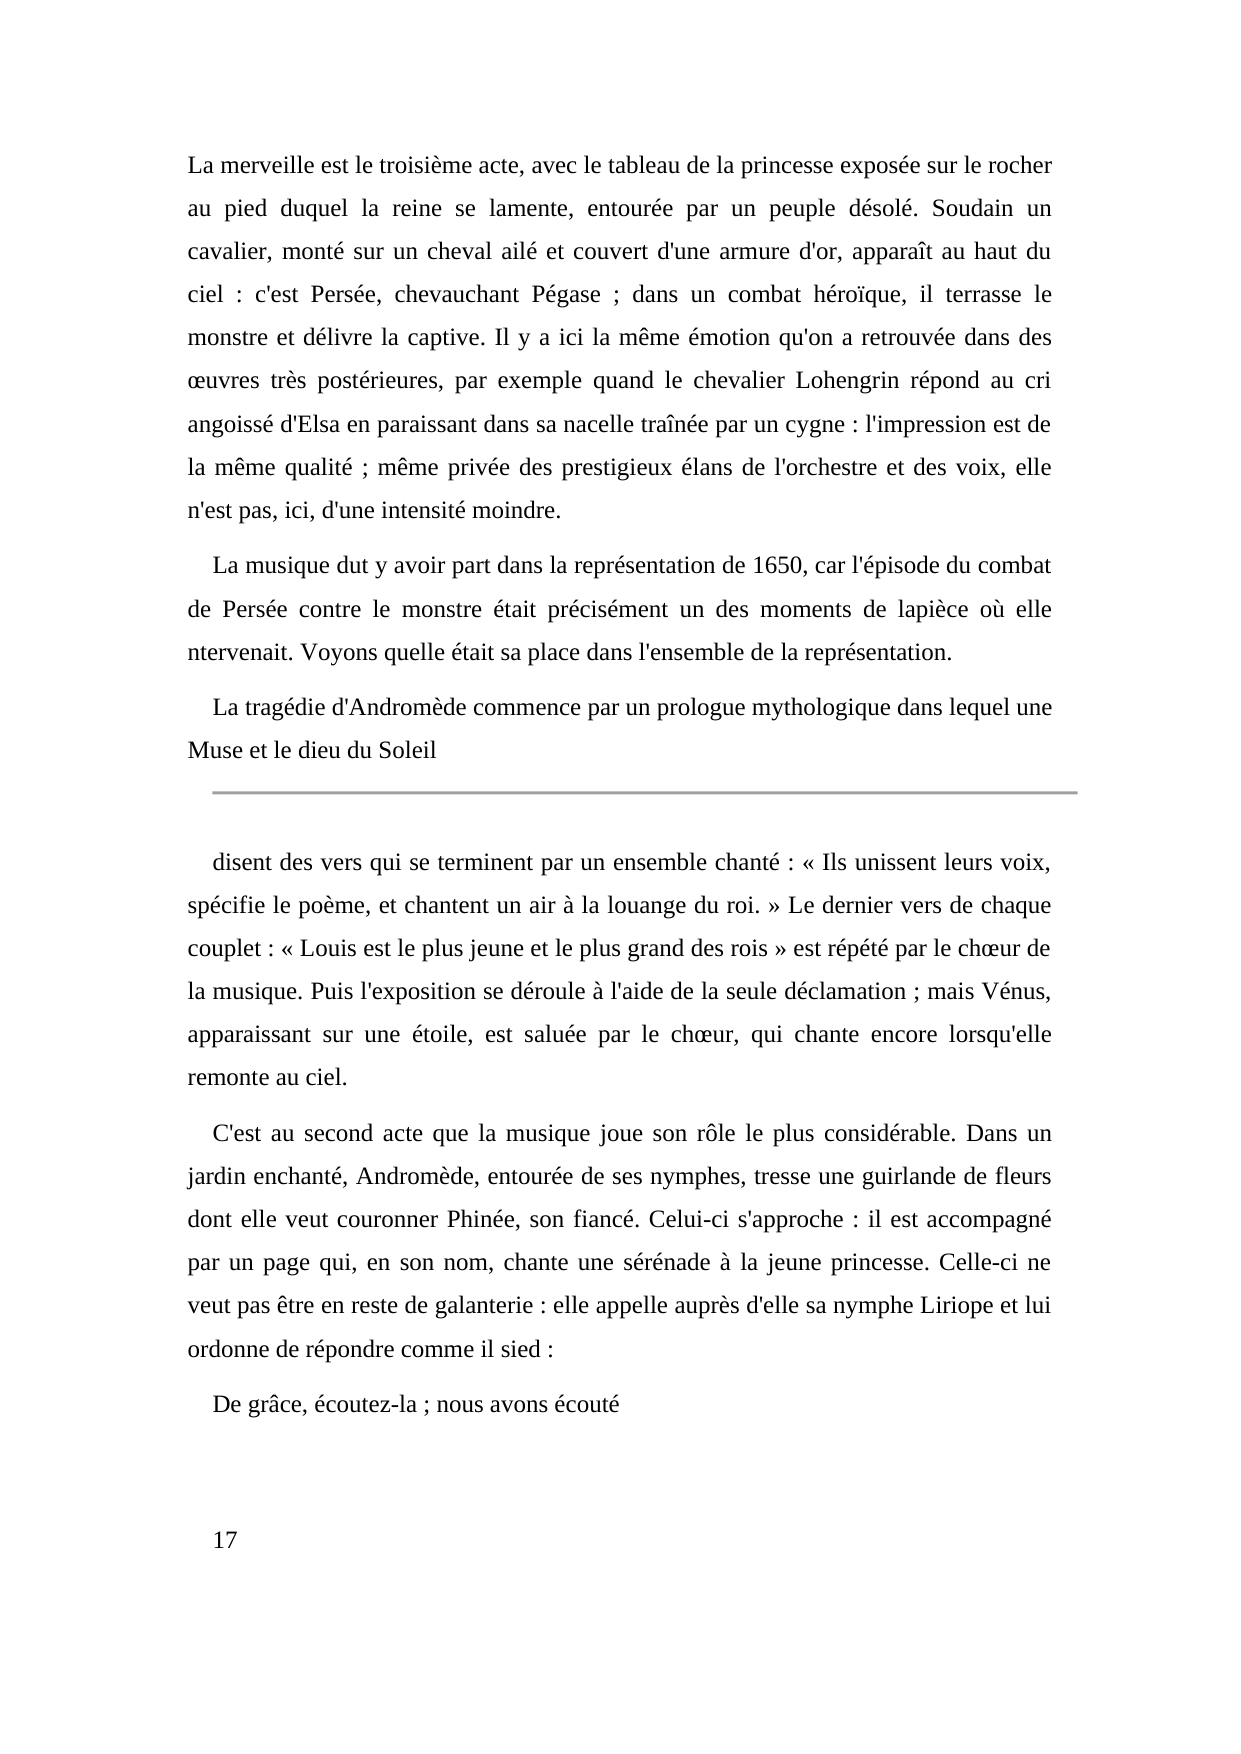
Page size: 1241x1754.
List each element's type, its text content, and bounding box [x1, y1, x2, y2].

text La tragédie d'Andromède commence par un prologue mythologique dans lequel une Muse et le dieu du Soleil [187, 692, 1053, 764]
text disent des vers qui se terminent par un ensemble chanté : « Ils unissent leurs voix, spécifie le poème, et chantent un air à la louange du roi. » Le dernier vers de chaque couplet : « Louis est le plus jeune et le plus grand des rois » est répété par le chœur de la musique. Puis l'exposition se déroule à l'aide de la seule déclamation ; mais Vénus, apparaissant sur une étoile, est saluée par le chœur, qui chante encore lorsqu'elle remonte au ciel. [187, 847, 1053, 1091]
text De grâce, écoutez-la ; nous avons écouté [187, 1389, 1053, 1418]
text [187, 150, 1053, 524]
text La musique dut y avoir part dans la représentation de 1650, car l'épisode du combat de Persée contre le monstre était précisément un des moments de lapièce où elle ntervenait. Voyons quelle était sa place dans l'ensemble de la représentation. [187, 551, 1053, 666]
text C'est au second acte que la musique joue son rôle le plus considérable. Dans un jardin enchanté, Andromède, entourée de ses nymphes, tresse une guirlande de fleurs dont elle veut couronner Phinée, son fiancé. Celui-ci s'approche : il est accompagné par un page qui, en son nom, chante une sérénade à la jeune princesse. Celle-ci ne veut pas être en reste de galanterie : elle appelle auprès d'elle sa nymphe Liriope et lui ordonne de répondre comme il sied : [187, 1118, 1053, 1362]
